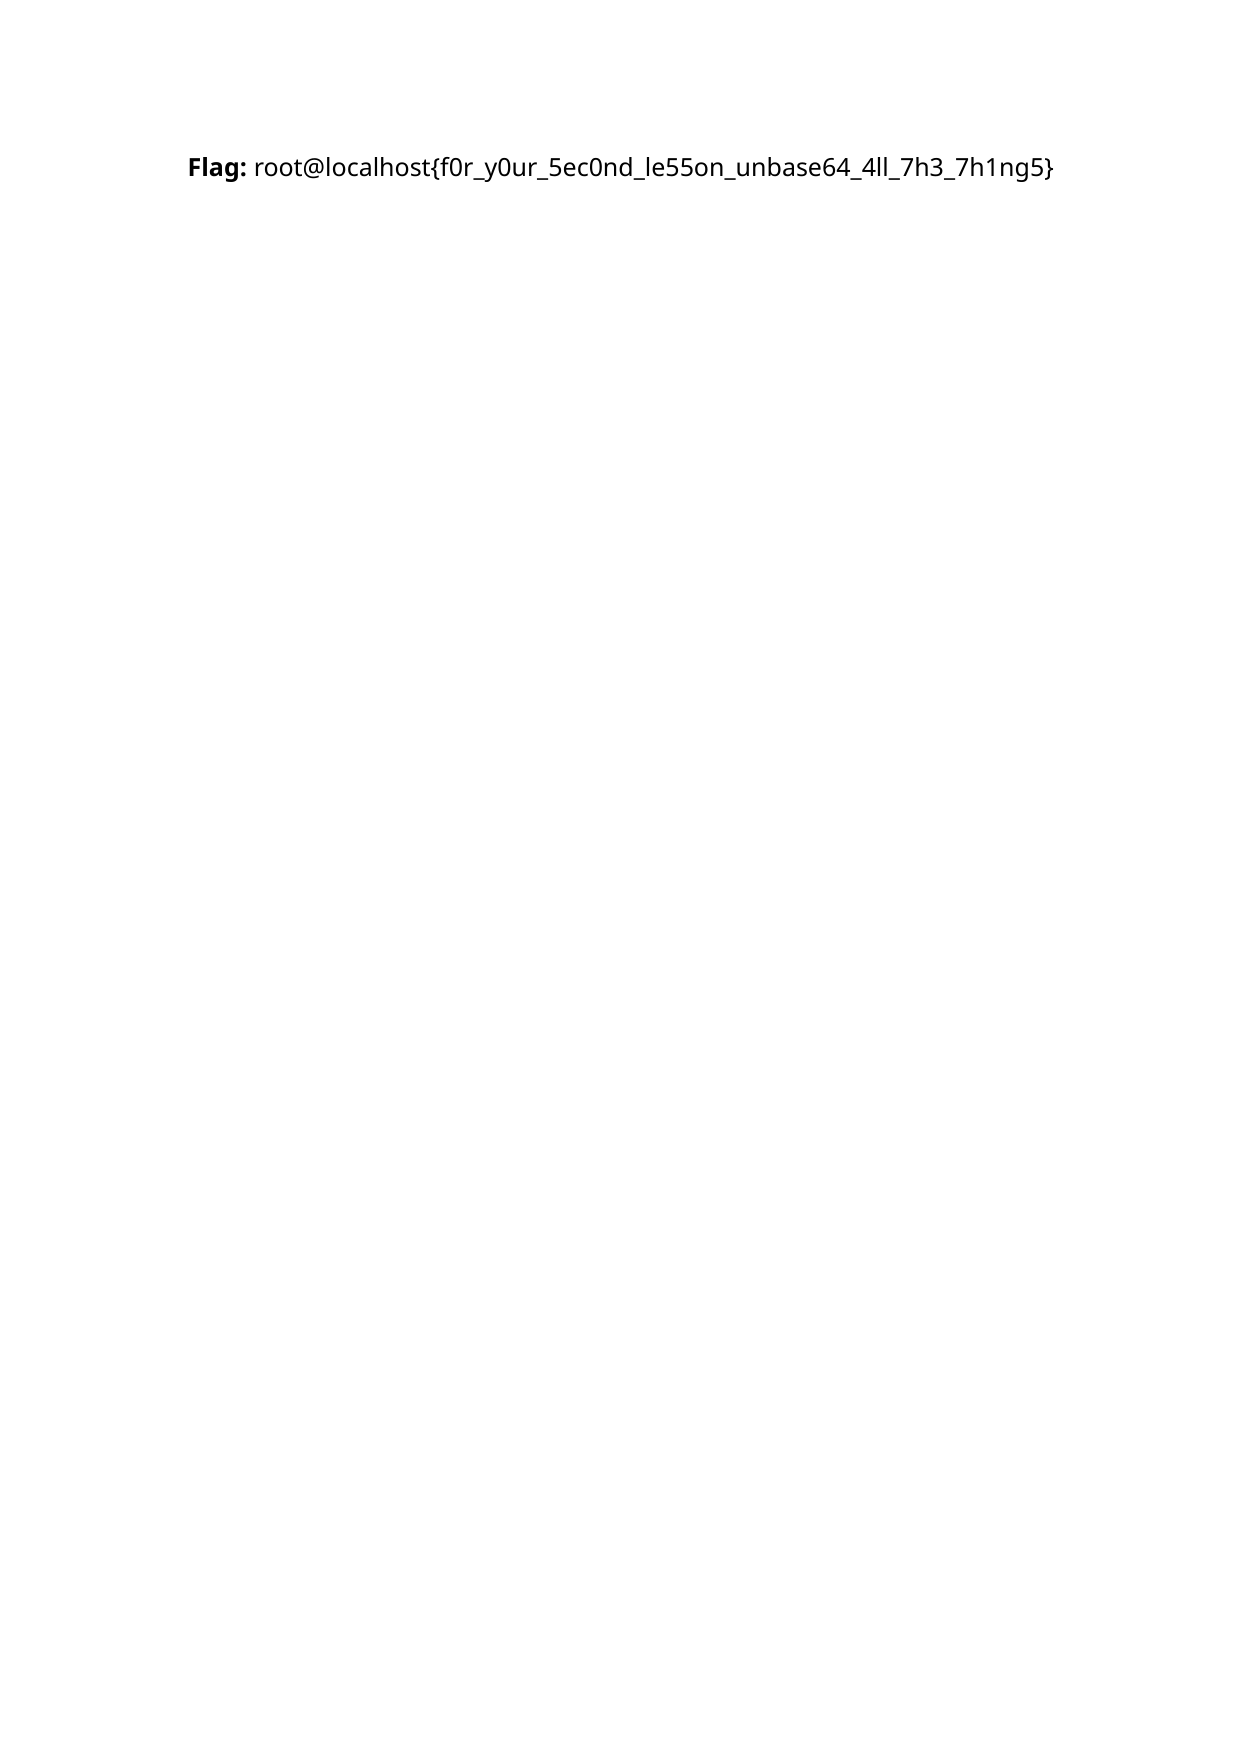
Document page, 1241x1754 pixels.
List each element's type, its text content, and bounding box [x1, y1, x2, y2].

text Flag: root@localhost{f0r_y0ur_5ec0nd_le55on_unbase64_4ll_7h3_7h1ng5} [187, 150, 1090, 184]
